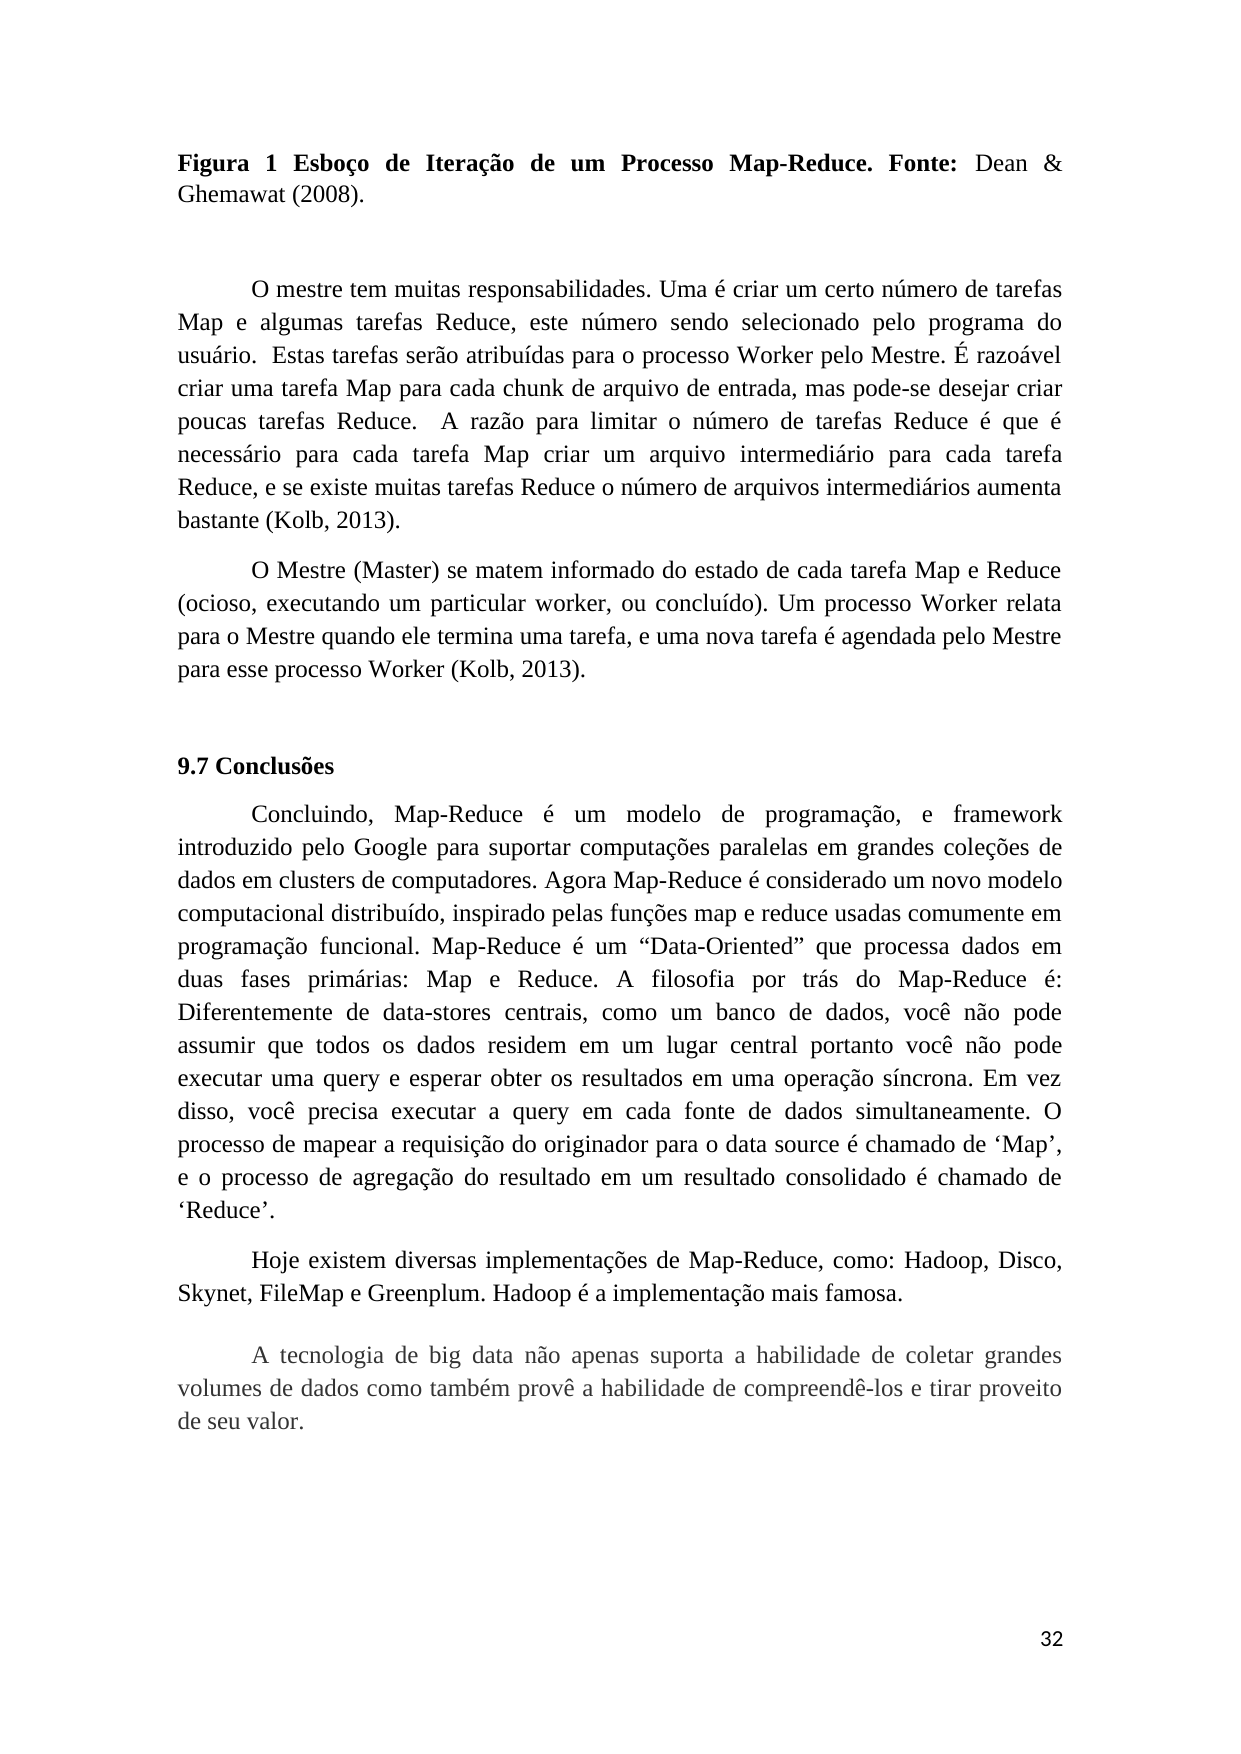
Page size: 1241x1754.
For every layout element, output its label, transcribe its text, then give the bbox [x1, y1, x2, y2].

text 9.7 Conclusões [177, 751, 1063, 780]
text Figura 1 Esboço de Iteração de um Processo Map-Reduce. Fonte: Dean & Ghemawat (2008). [177, 148, 1063, 207]
text Concluindo, Map-Reduce é um modelo de programação, e framework introduzido pelo Google para suportar computações paralelas em grandes coleções de dados em clusters de computadores. Agora Map-Reduce é considerado um novo modelo computacional distribuído, inspirado pelas funções map e reduce usadas comumente em programação funcional. Map-Reduce é um “Data-Oriented” que processa dados em duas fases primárias: Map e Reduce. A filosofia por trás do Map-Reduce é: Diferentemente de data-stores centrais, como um banco de dados, você não pode assumir que todos os dados residem em um lugar central portanto você não pode executar uma query e esperar obter os resultados em uma operação síncrona. Em vez disso, você precisa executar a query em cada fonte de dados simultaneamente. O processo de mapear a requisição do originador para o data source é chamado de ‘Map’, e o processo de agregação do resultado em um resultado consolidado é chamado de ‘Reduce’. [177, 799, 1063, 1224]
text A tecnologia de big data não apenas suporta a habilidade de coletar grandes volumes de dados como também provê a habilidade de compreendê-los e tirar proveito de seu valor. [177, 1340, 1063, 1435]
text O Mestre (Master) se matem informado do estado de cada tarefa Map e Reduce (ocioso, executando um particular worker, ou concluído). Um processo Worker relata para o Mestre quando ele termina uma tarefa, e uma nova tarefa é agendada pelo Mestre para esse processo Worker (Kolb, 2013). [177, 555, 1063, 683]
text Hoje existem diversas implementações de Map-Reduce, como: Hadoop, Disco, Skynet, FileMap e Greenplum. Hadoop é a implementação mais famosa. [177, 1245, 1063, 1307]
text O mestre tem muitas responsabilidades. Uma é criar um certo número de tarefas Map e algumas tarefas Reduce, este número sendo selecionado pelo programa do usuário. Estas tarefas serão atribuídas para o processo Worker pelo Mestre. É razoável criar uma tarefa Map para cada chunk de arquivo de entrada, mas pode-se desejar criar poucas tarefas Reduce. A razão para limitar o número de tarefas Reduce é que é necessário para cada tarefa Map criar um arquivo intermediário para cada tarefa Reduce, e se existe muitas tarefas Reduce o número de arquivos intermediários aumenta bastante (Kolb, 2013). [177, 274, 1063, 534]
